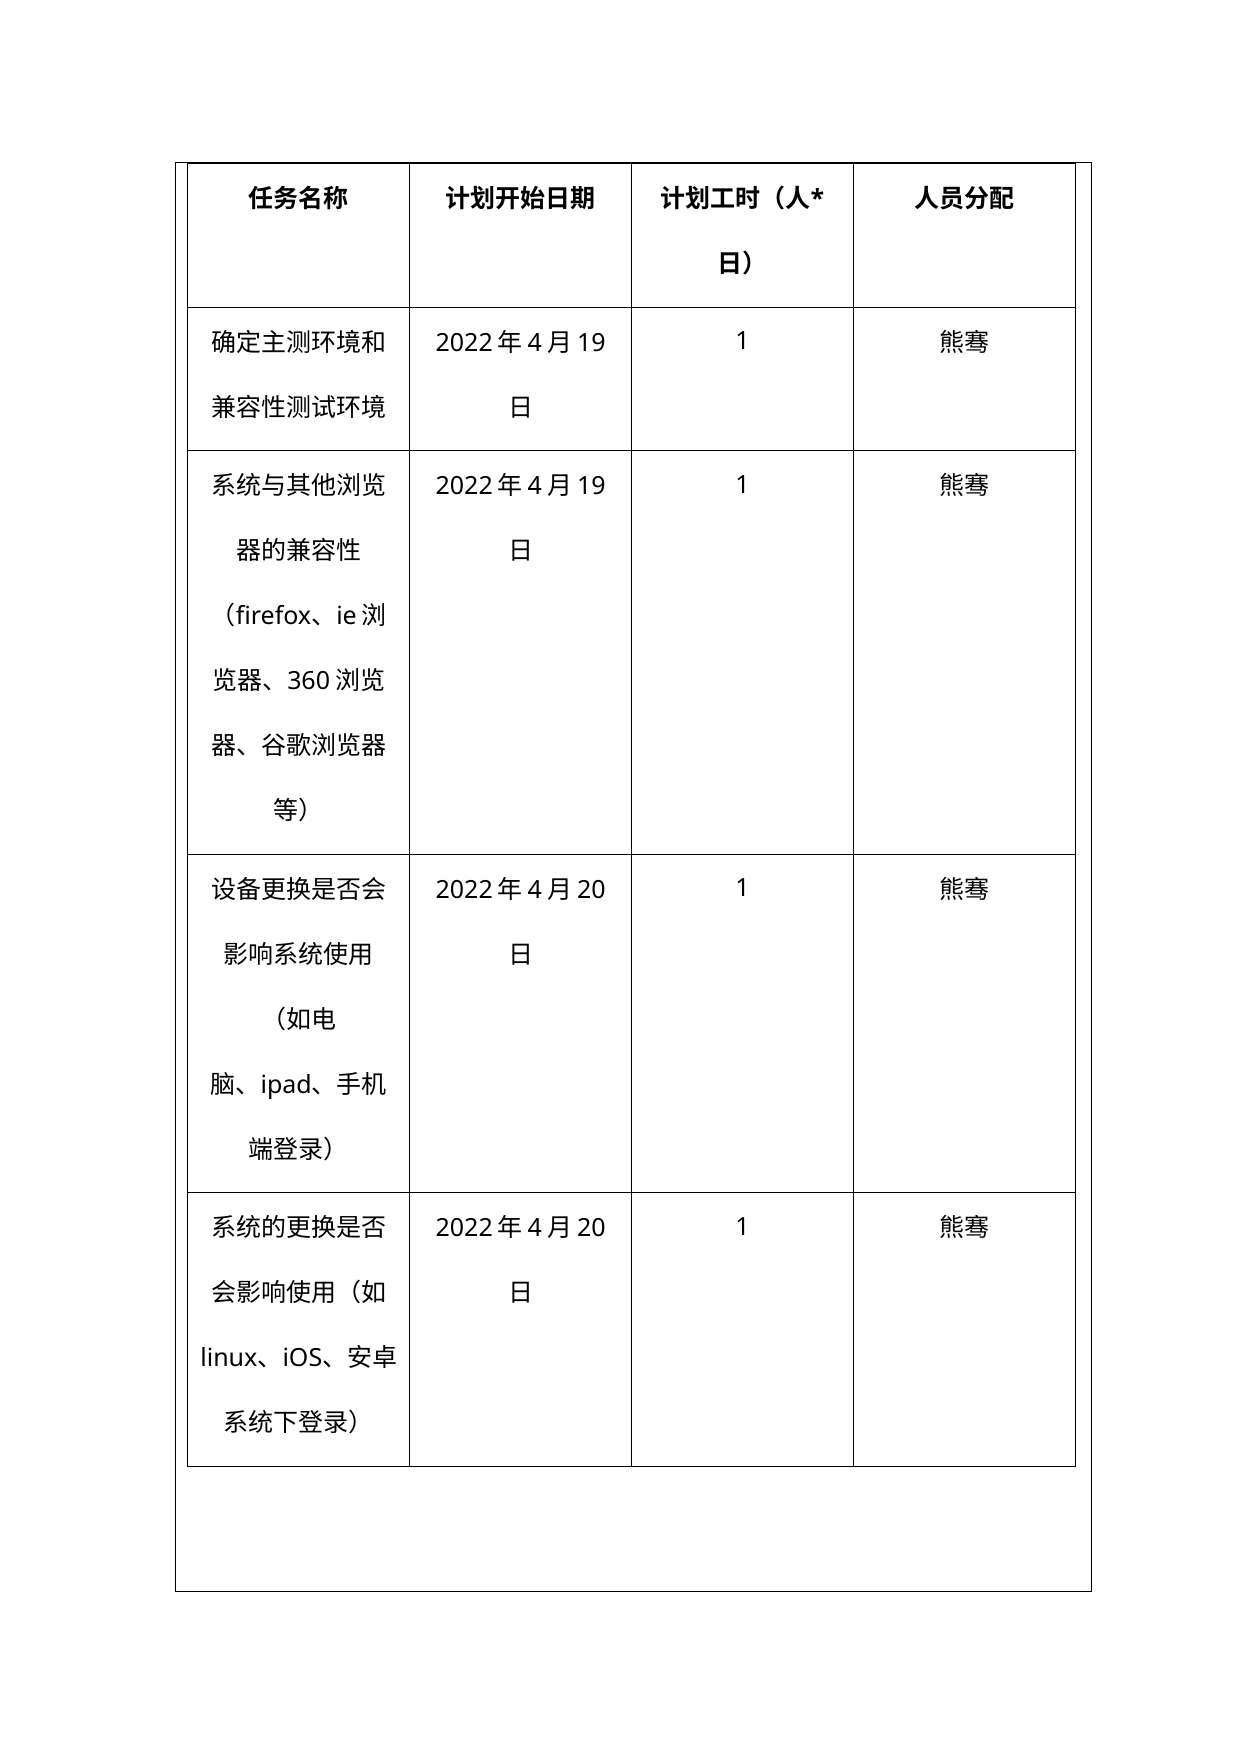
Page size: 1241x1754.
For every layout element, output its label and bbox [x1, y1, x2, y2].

table_cell [176, 163, 1091, 1591]
